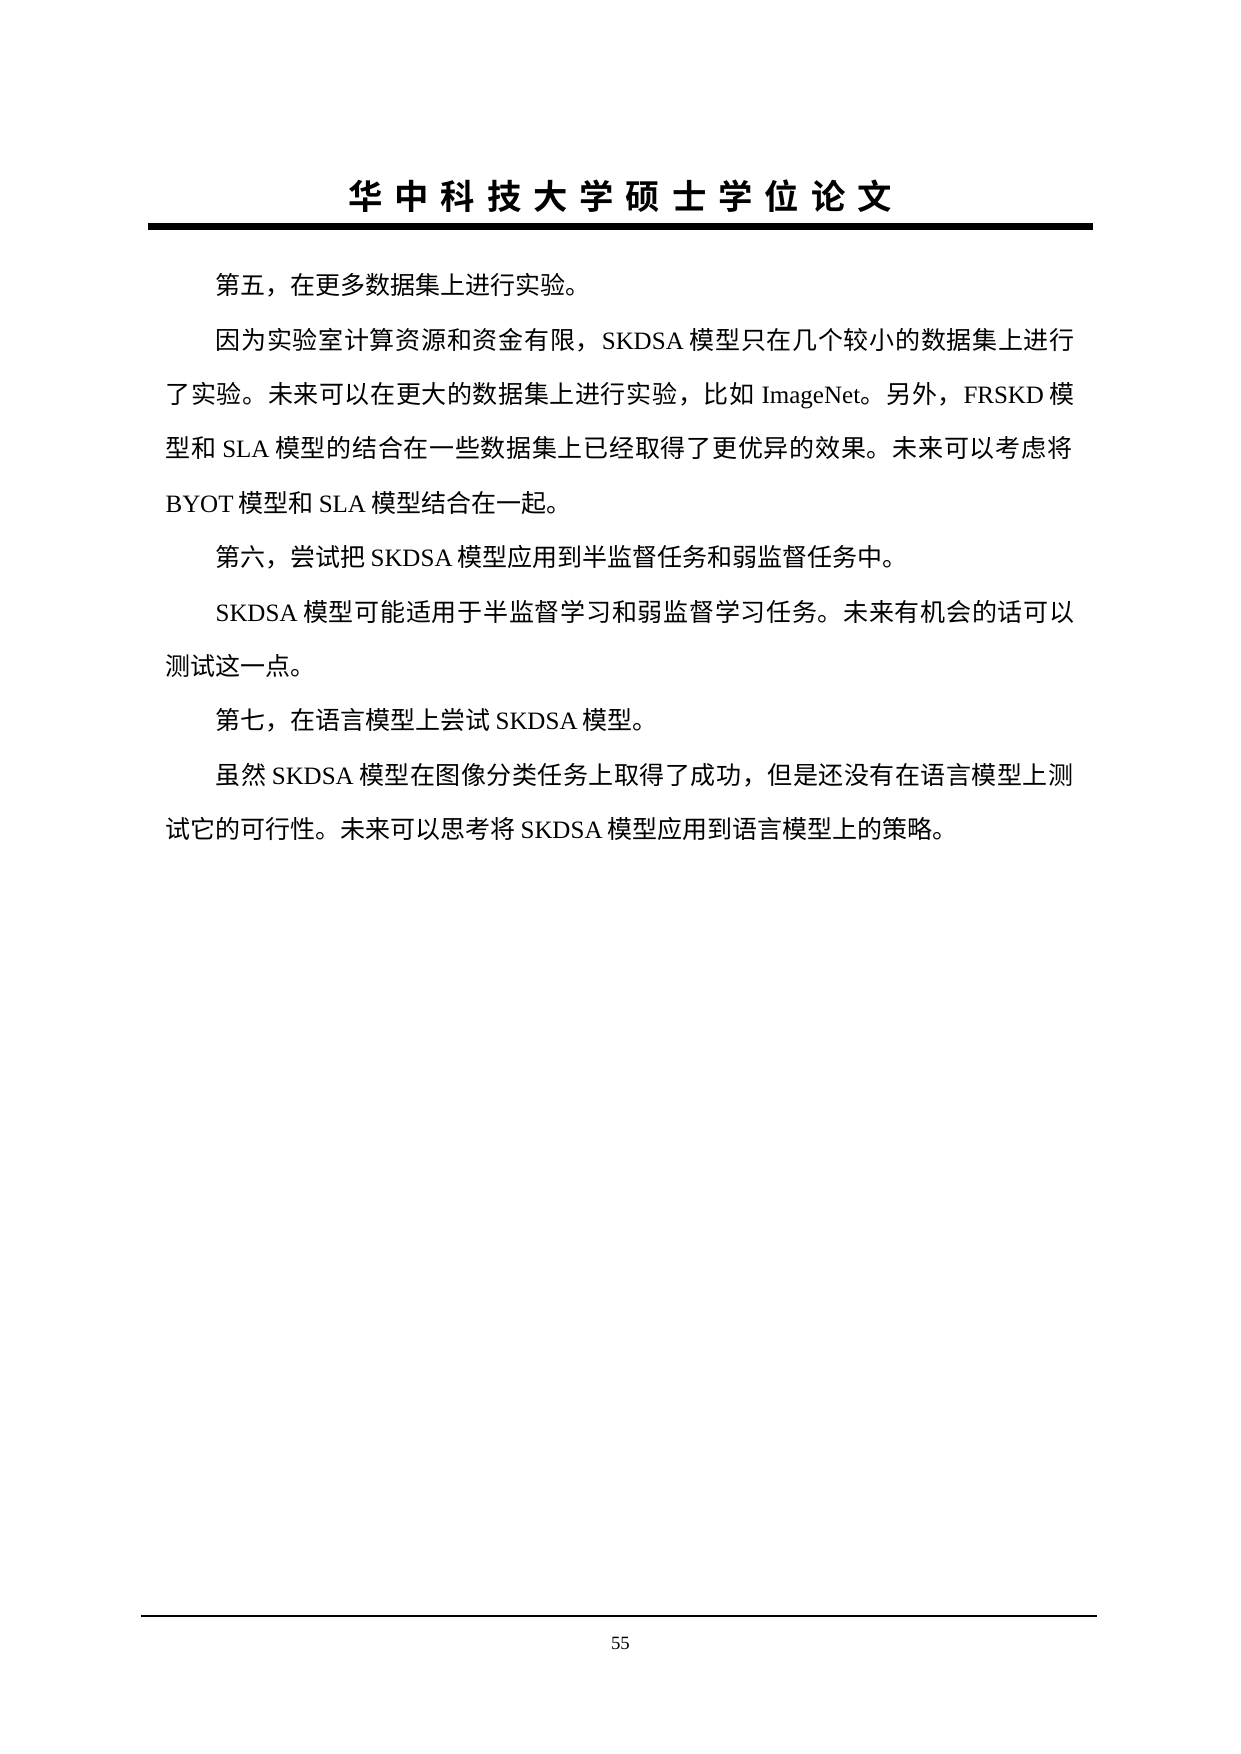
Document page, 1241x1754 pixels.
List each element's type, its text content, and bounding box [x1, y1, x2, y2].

text 第六，尝试把SKDSA模型应用到半监督任务和弱监督任务中。 [165, 538, 1075, 574]
text 第七，在语言模型上尝试SKDSA模型。 [165, 701, 1075, 737]
text SKDSA模型可能适用于半监督学习和弱监督学习任务。未来有机会的话可以测试这一点。 [165, 592, 1075, 683]
text 因为实验室计算资源和资金有限，SKDSA模型只在几个较小的数据集上进行了实验。未来可以在更大的数据集上进行实验，比如ImageNet。另外，FRSKD模型和SLA模型的结合在一些数据集上已经取得了更优异的效果。未来可以考虑将BYOT模型和SLA模型结合在一起。 [165, 320, 1075, 519]
text 虽然SKDSA模型在图像分类任务上取得了成功，但是还没有在语言模型上测试它的可行性。未来可以思考将SKDSA模型应用到语言模型上的策略。 [165, 755, 1075, 846]
text 第五，在更多数据集上进行实验。 [165, 266, 1075, 302]
